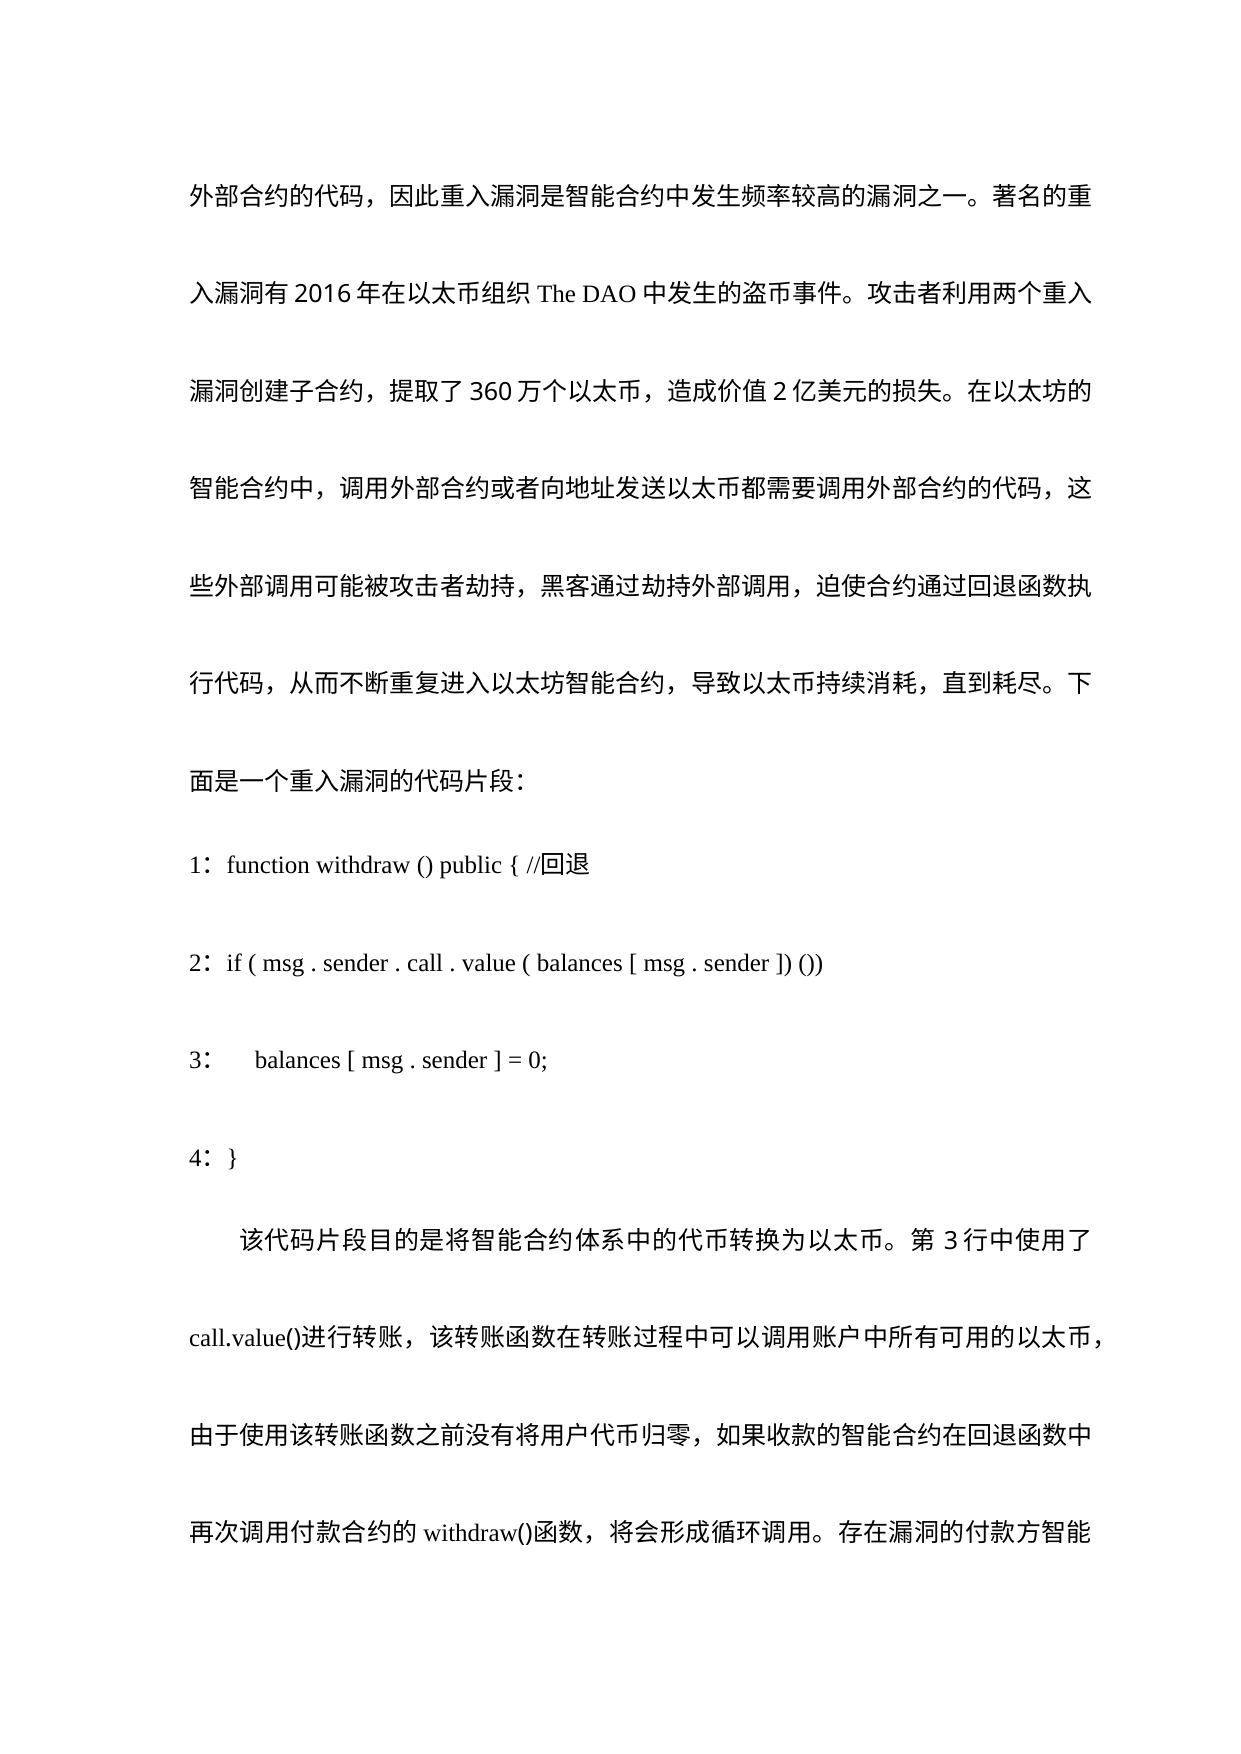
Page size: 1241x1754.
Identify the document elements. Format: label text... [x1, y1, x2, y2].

text 1：function withdraw () public { //回退 2：if ( msg . sender . call . value ( balances [ msg . sender ]) ()) 3： balances [ msg . sender ] = 0; 4：} [189, 830, 1092, 1188]
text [189, 1206, 1092, 1563]
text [189, 162, 1092, 812]
